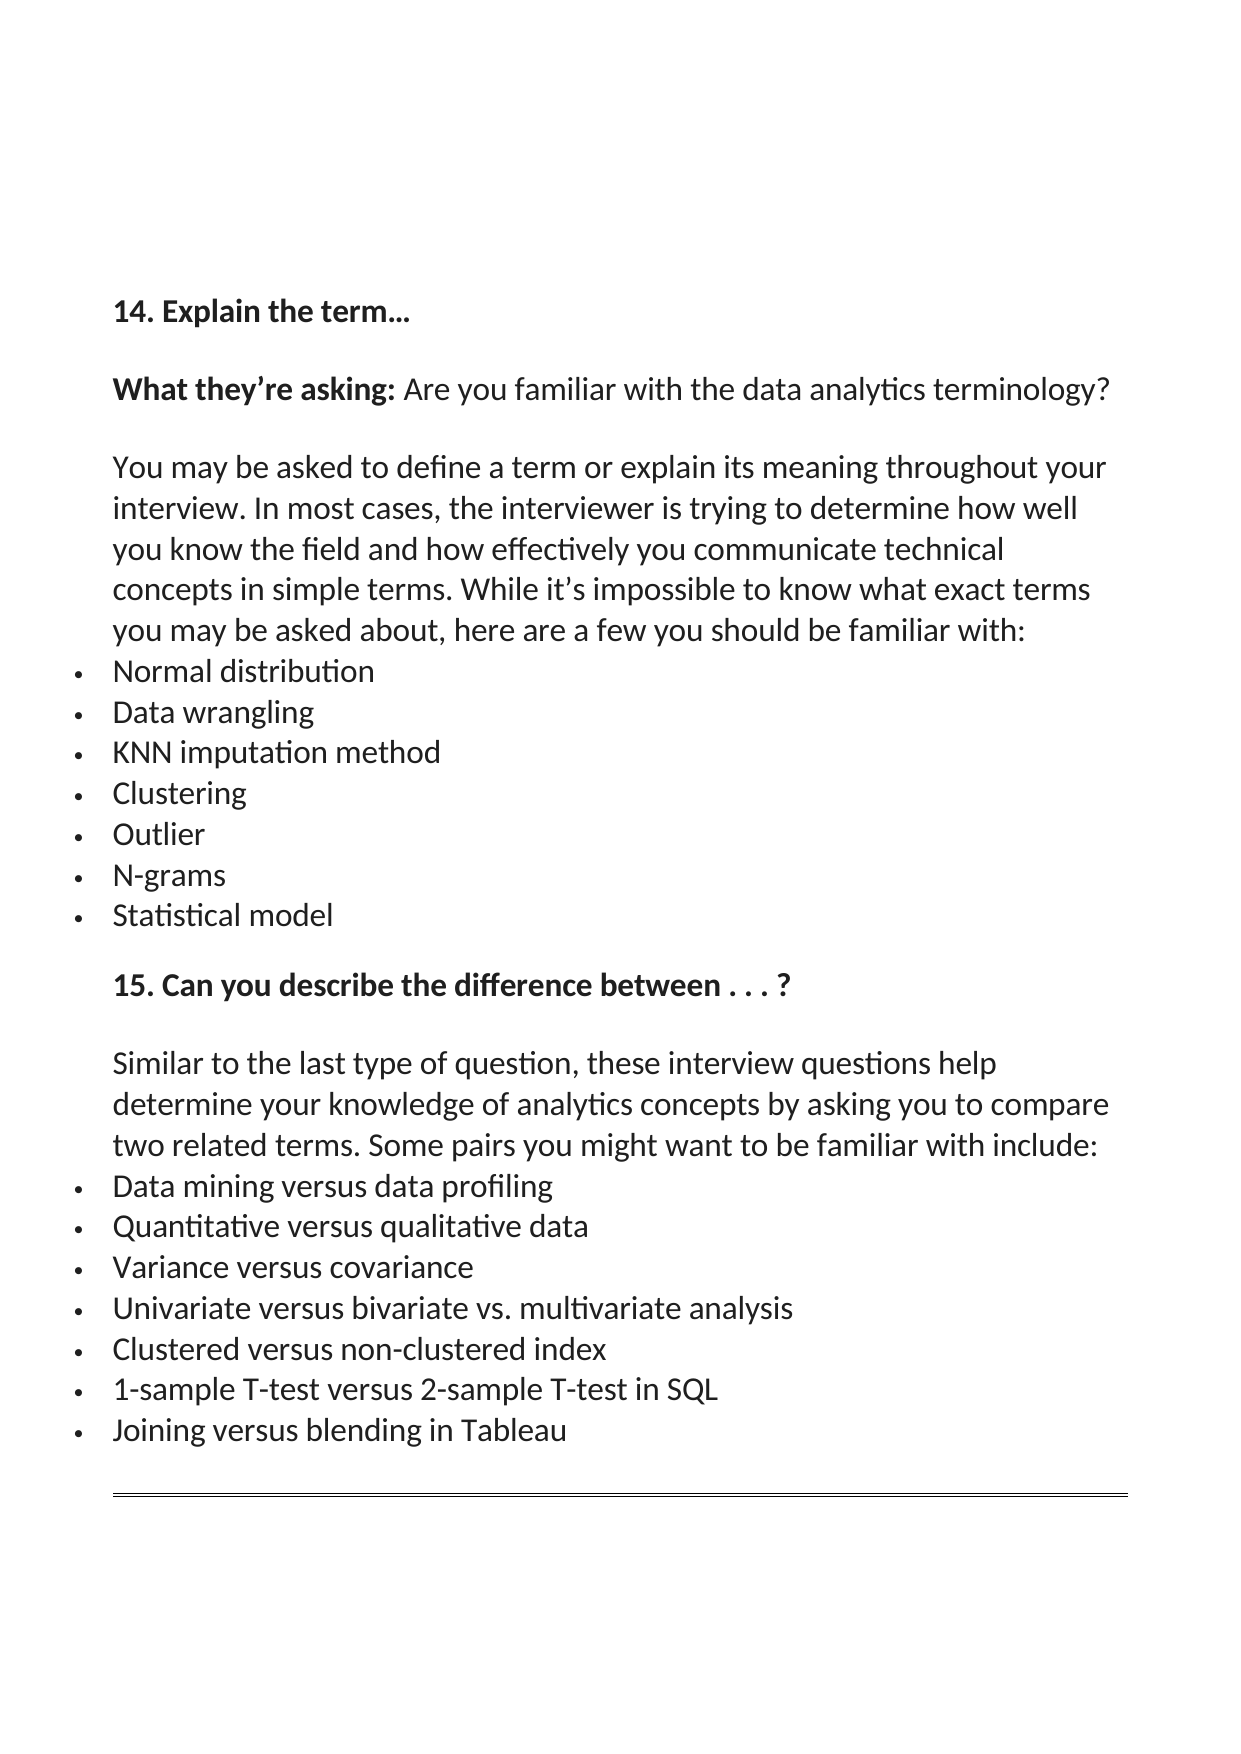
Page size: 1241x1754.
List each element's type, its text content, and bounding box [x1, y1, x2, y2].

text What they’re asking: Are you familiar with the data analytics terminology? [112, 368, 1128, 409]
list Data wrangling [75, 691, 1128, 731]
list Variance versus covariance [75, 1246, 1128, 1287]
list KNN imputation method [75, 731, 1128, 772]
text 14. Explain the term… [112, 290, 1128, 331]
text You may be asked to define a term or explain its meaning throughout your interview. In most cases, the interviewer is trying to determine how well you know the field and how effectively you communicate technical concepts in simple terms. While it’s impossible to know what exact terms you may be asked about, here are a few you should be familiar with: [112, 446, 1128, 650]
list Statistical model [75, 894, 1128, 935]
list Quantitative versus qualitative data [75, 1205, 1128, 1246]
list Clustered versus non-clustered index [75, 1327, 1128, 1368]
text Similar to the last type of question, these interview questions help determine your knowledge of analytics concepts by asking you to compare two related terms. Some pairs you might want to be familiar with include: [112, 1042, 1128, 1164]
list Data mining versus data profiling [75, 1164, 1128, 1205]
list Normal distribution [75, 650, 1128, 691]
text 15. Can you describe the difference between . . . ? [112, 964, 1128, 1005]
list Clustering [75, 772, 1128, 813]
list Outlier [75, 813, 1128, 853]
list Joining versus blending in Tableau [75, 1409, 1128, 1450]
list Univariate versus bivariate vs. multivariate analysis [75, 1287, 1128, 1327]
list N-grams [75, 853, 1128, 894]
list 1-sample T-test versus 2-sample T-test in SQL [75, 1368, 1128, 1409]
